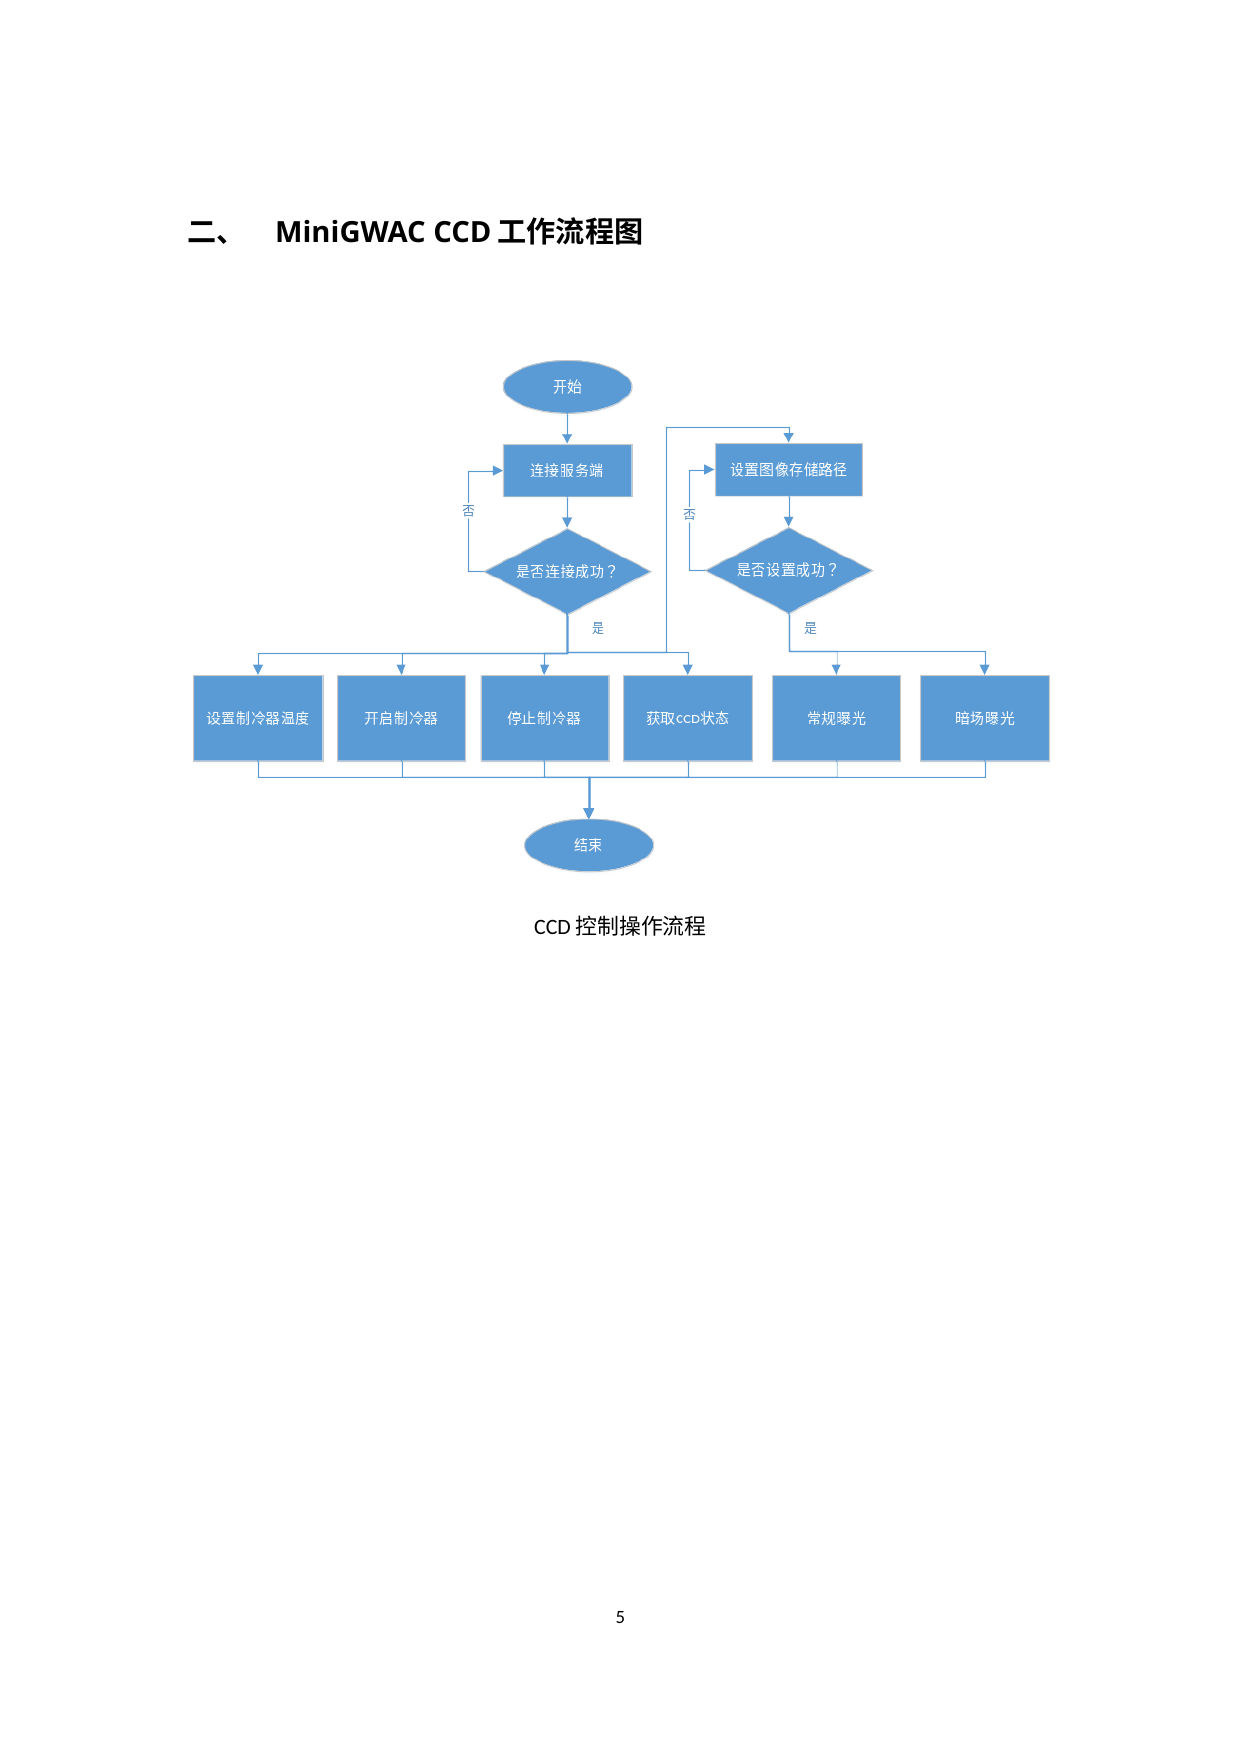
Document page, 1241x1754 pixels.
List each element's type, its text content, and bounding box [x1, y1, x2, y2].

text CCD控制操作流程 [187, 909, 1053, 941]
subtitle MiniGWAC CCD工作流程图 [187, 197, 1053, 262]
